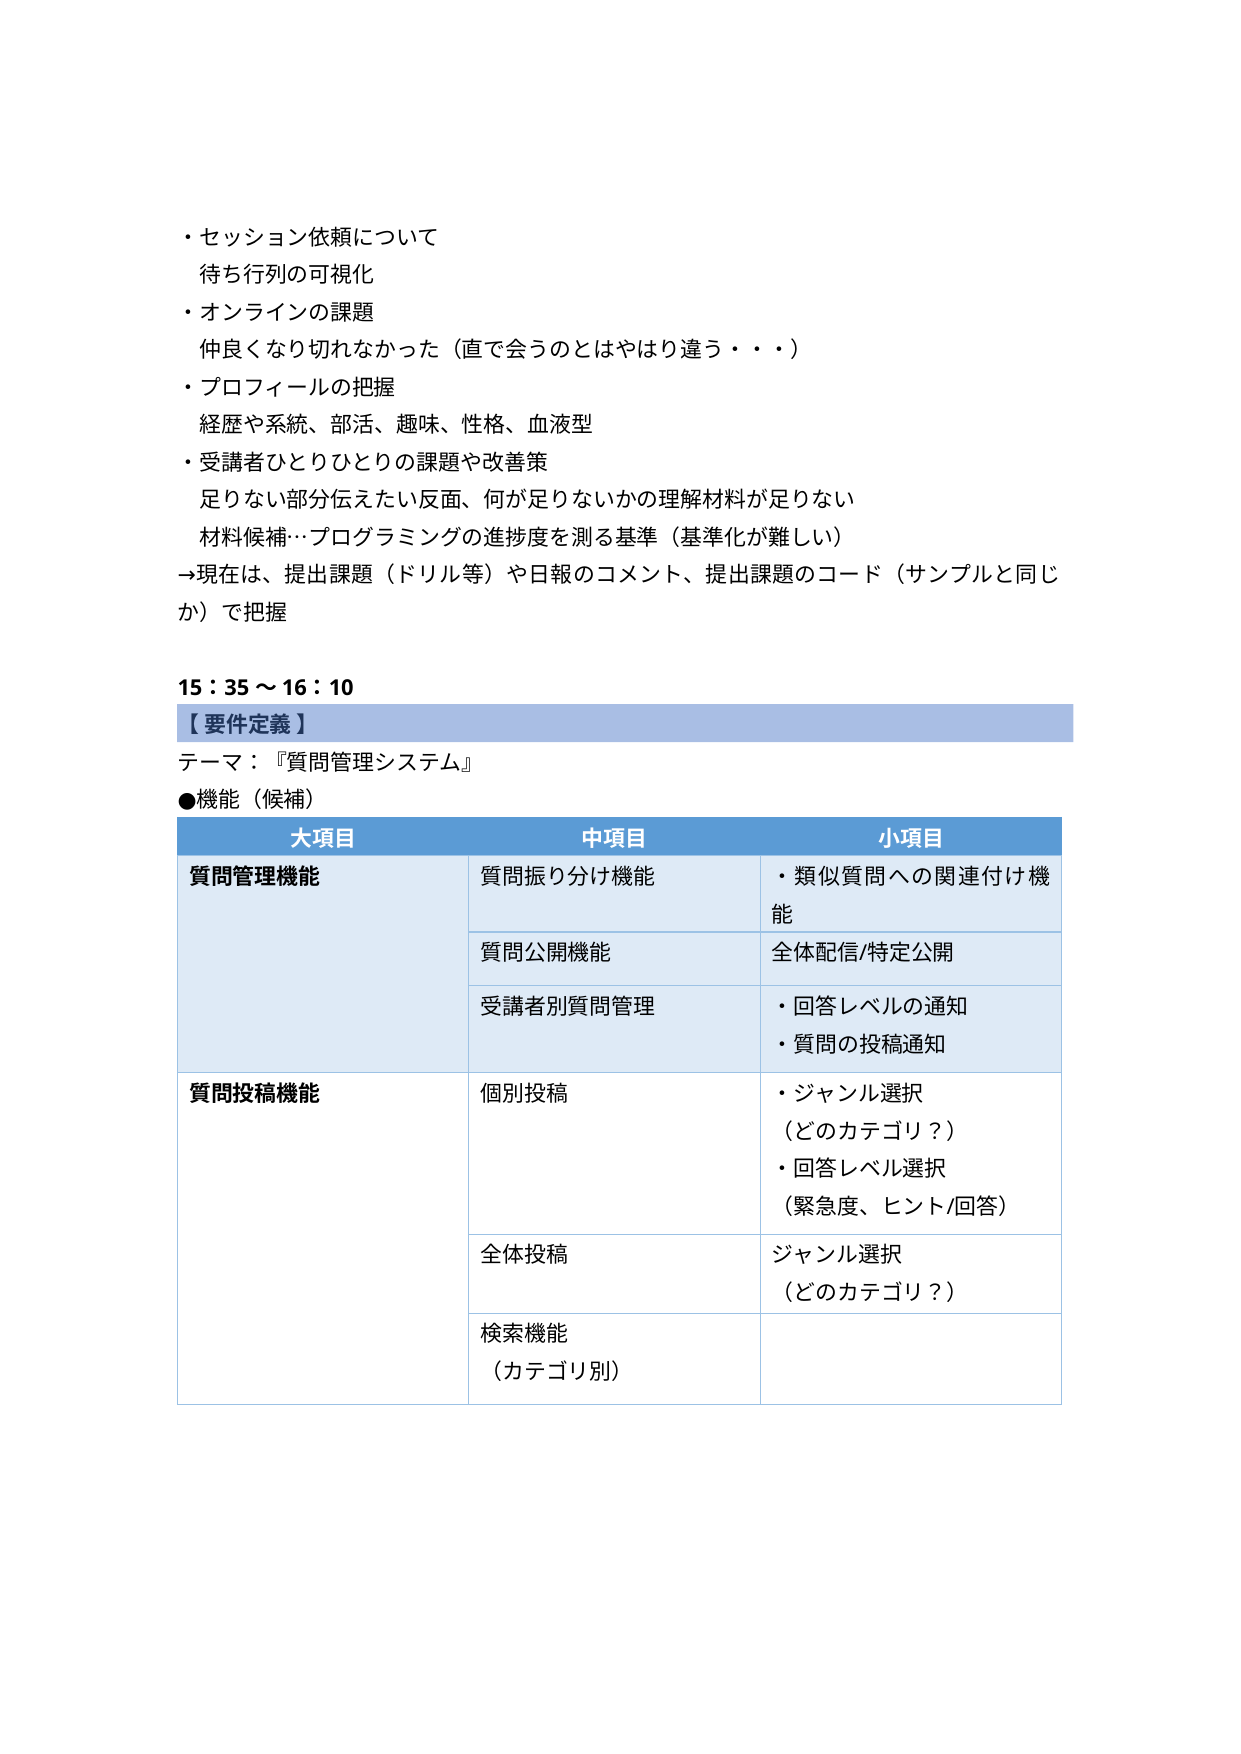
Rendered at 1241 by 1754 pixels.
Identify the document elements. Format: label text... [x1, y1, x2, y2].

text 足りない部分伝えたい反面、何が足りないかの理解材料が足りない [177, 479, 1063, 517]
table_cell 質問管理機能 [178, 856, 468, 1072]
table_cell 検索機能 （カテゴリ別） [469, 1314, 760, 1404]
text 待ち行列の可視化 [177, 254, 1063, 292]
table_cell 質問公開機能 [469, 933, 760, 985]
table_cell ・ジャンル選択 （どのカテゴリ？） ・回答レベル選択 （緊急度、ヒント/回答） [761, 1073, 1061, 1233]
table_cell ・回答レベルの通知 ・質問の投稿通知 [761, 986, 1061, 1072]
text テーマ：『質問管理システム』 [177, 743, 1063, 779]
table_header 大項目 [178, 818, 468, 855]
table_header 中項目 [469, 818, 760, 855]
text ・オンラインの課題 [177, 292, 1063, 329]
table_header 小項目 [761, 818, 1061, 855]
table_cell 全体投稿 [469, 1235, 760, 1312]
text 15：35 ～ 16：10 [177, 667, 1063, 704]
text 材料候補…プログラミングの進捗度を測る基準（基準化が難しい） →現在は、提出課題（ドリル等）や日報のコメント、提出課題のコード（サンプルと同じか）で把握 [177, 517, 1063, 629]
table_cell 全体配信/特定公開 [761, 933, 1061, 985]
text ●機能（候補） [177, 779, 1063, 817]
text ・セッション依頼について [177, 217, 1063, 254]
table_cell 受講者別質問管理 [469, 986, 760, 1072]
table_cell ・類似質問への関連付け機能 [761, 856, 1061, 931]
table_cell [761, 1314, 1061, 1404]
table_cell 質問投稿機能 [178, 1073, 468, 1404]
text 経歴や系統、部活、趣味、性格、血液型 [177, 404, 1063, 442]
table_cell ジャンル選択 （どのカテゴリ？） [761, 1235, 1061, 1312]
text ・受講者ひとりひとりの課題や改善策 [177, 442, 1063, 479]
text 仲良くなり切れなかった（直で会うのとはやはり違う・・・） [177, 329, 1063, 367]
table_cell 個別投稿 [469, 1073, 760, 1233]
text ・プロフィールの把握 [177, 367, 1063, 404]
table_cell 質問振り分け機能 [469, 856, 760, 931]
